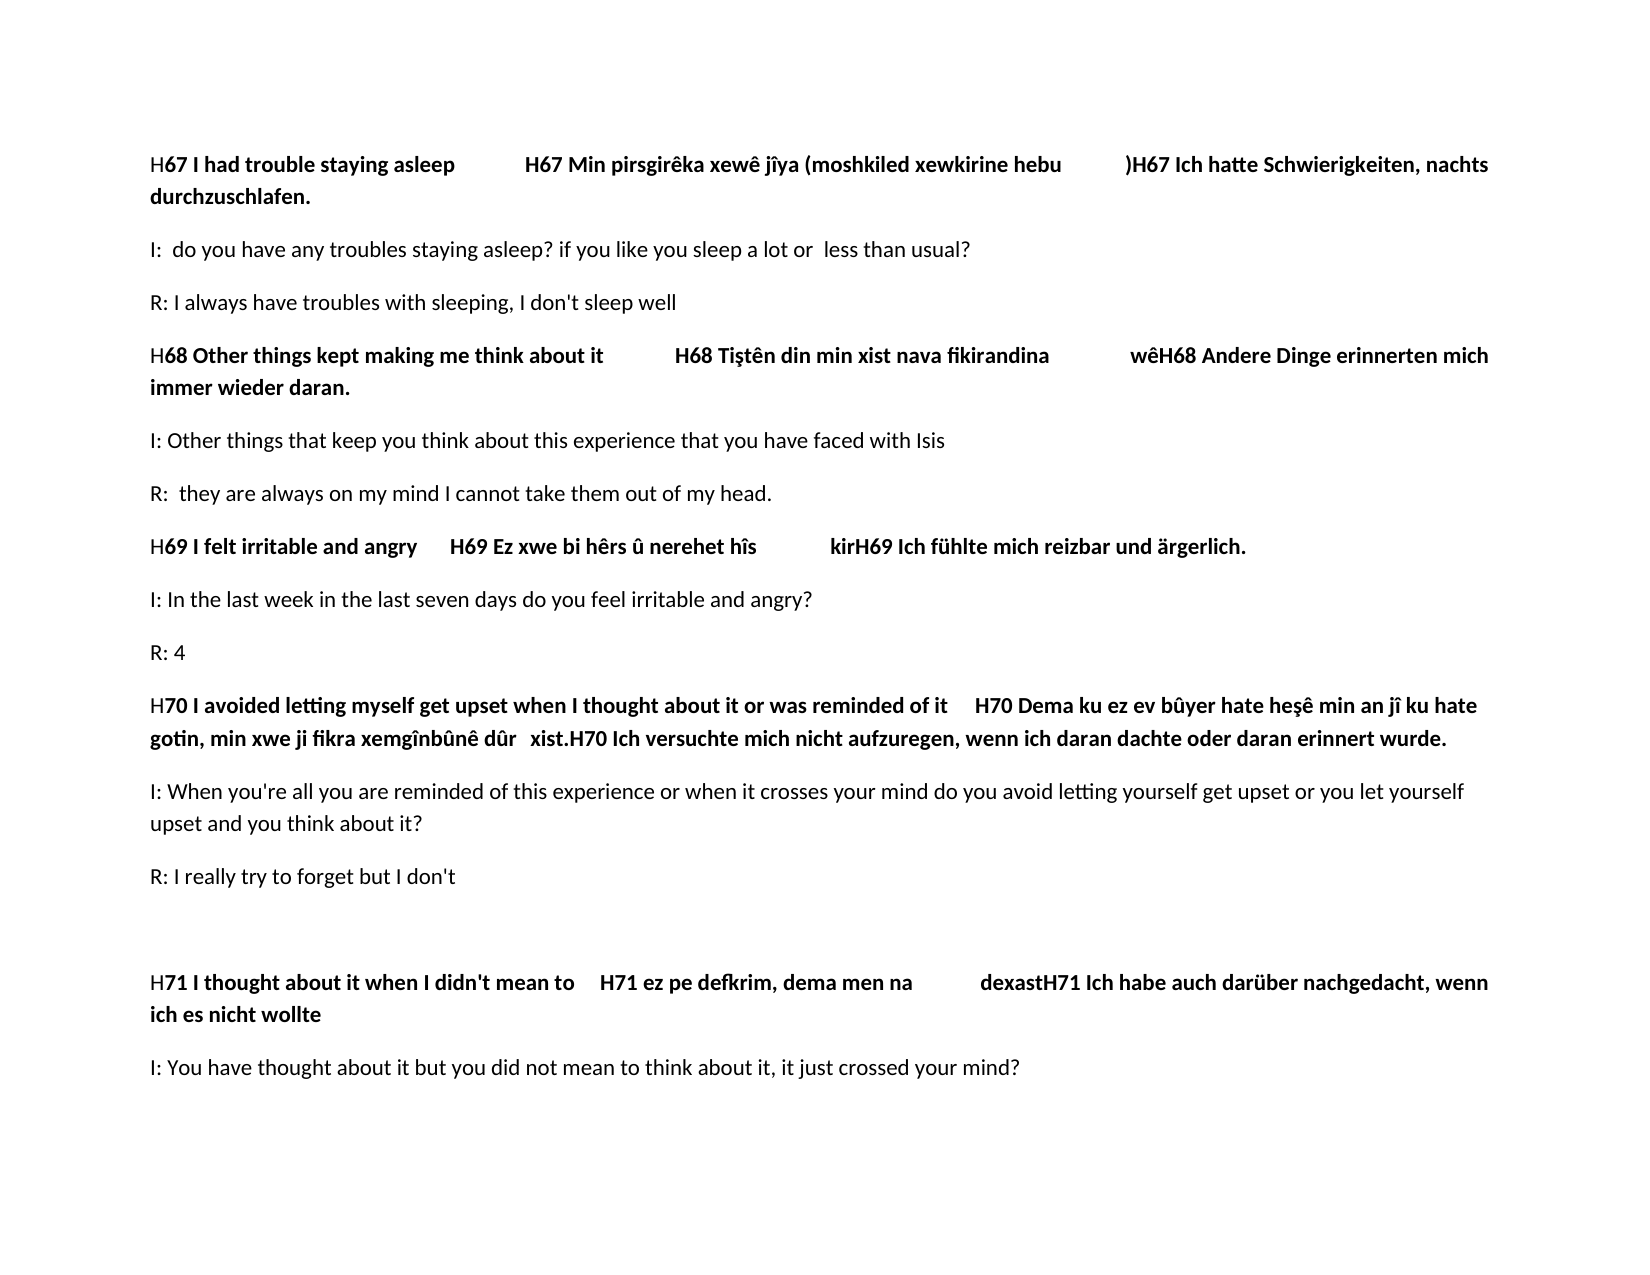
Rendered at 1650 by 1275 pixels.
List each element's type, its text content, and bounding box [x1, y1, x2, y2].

text H67 I had trouble staying asleep H67 Min pirsgirêka xewê jîya (moshkiled xewkirine hebu )H67 Ich hatte Schwierigkeiten, nachts durchzuschlafen. [150, 150, 1500, 210]
text H71 I thought about it when I didn't mean to H71 ez pe defkrim, dema men na dexastH71 Ich habe auch darüber nachgedacht, wenn ich es nicht wollte [150, 968, 1500, 1028]
text I: In the last week in the last seven days do you feel irritable and angry? [150, 586, 1500, 613]
text I: You have thought about it but you did not mean to think about it, it just crossed your mind? [150, 1053, 1500, 1081]
text H69 I felt irritable and angry H69 Ez xwe bi hêrs û nerehet hîs kirH69 Ich fühlte mich reizbar und ärgerlich. [150, 532, 1500, 561]
text I: When you're all you are reminded of this experience or when it crosses your mind do you avoid letting yourself get upset or you let yourself upset and you think about it? [150, 777, 1500, 837]
text I: do you have any troubles staying asleep? if you like you sleep a lot or less than usual? [150, 235, 1500, 263]
text I: Other things that keep you think about this experience that you have faced with Isis [150, 426, 1500, 454]
text R: I always have troubles with sleeping, I don't sleep well [150, 288, 1500, 316]
text R: I really try to forget but I don't [150, 862, 1500, 890]
text H70 I avoided letting myself get upset when I thought about it or was reminded of it H70 Dema ku ez ev bûyer hate heşê min an jî ku hate gotin, min xwe ji fikra xemgînbûnê dûr xist.H70 Ich versuchte mich nicht aufzuregen, wenn ich daran dachte oder daran erinnert wurde. [150, 692, 1500, 752]
text H68 Other things kept making me think about it H68 Tiştên din min xist nava fikirandina wêH68 Andere Dinge erinnerten mich immer wieder daran. [150, 341, 1500, 401]
text R: they are always on my mind I cannot take them out of my head. [150, 479, 1500, 507]
text R: 4 [150, 638, 1500, 667]
